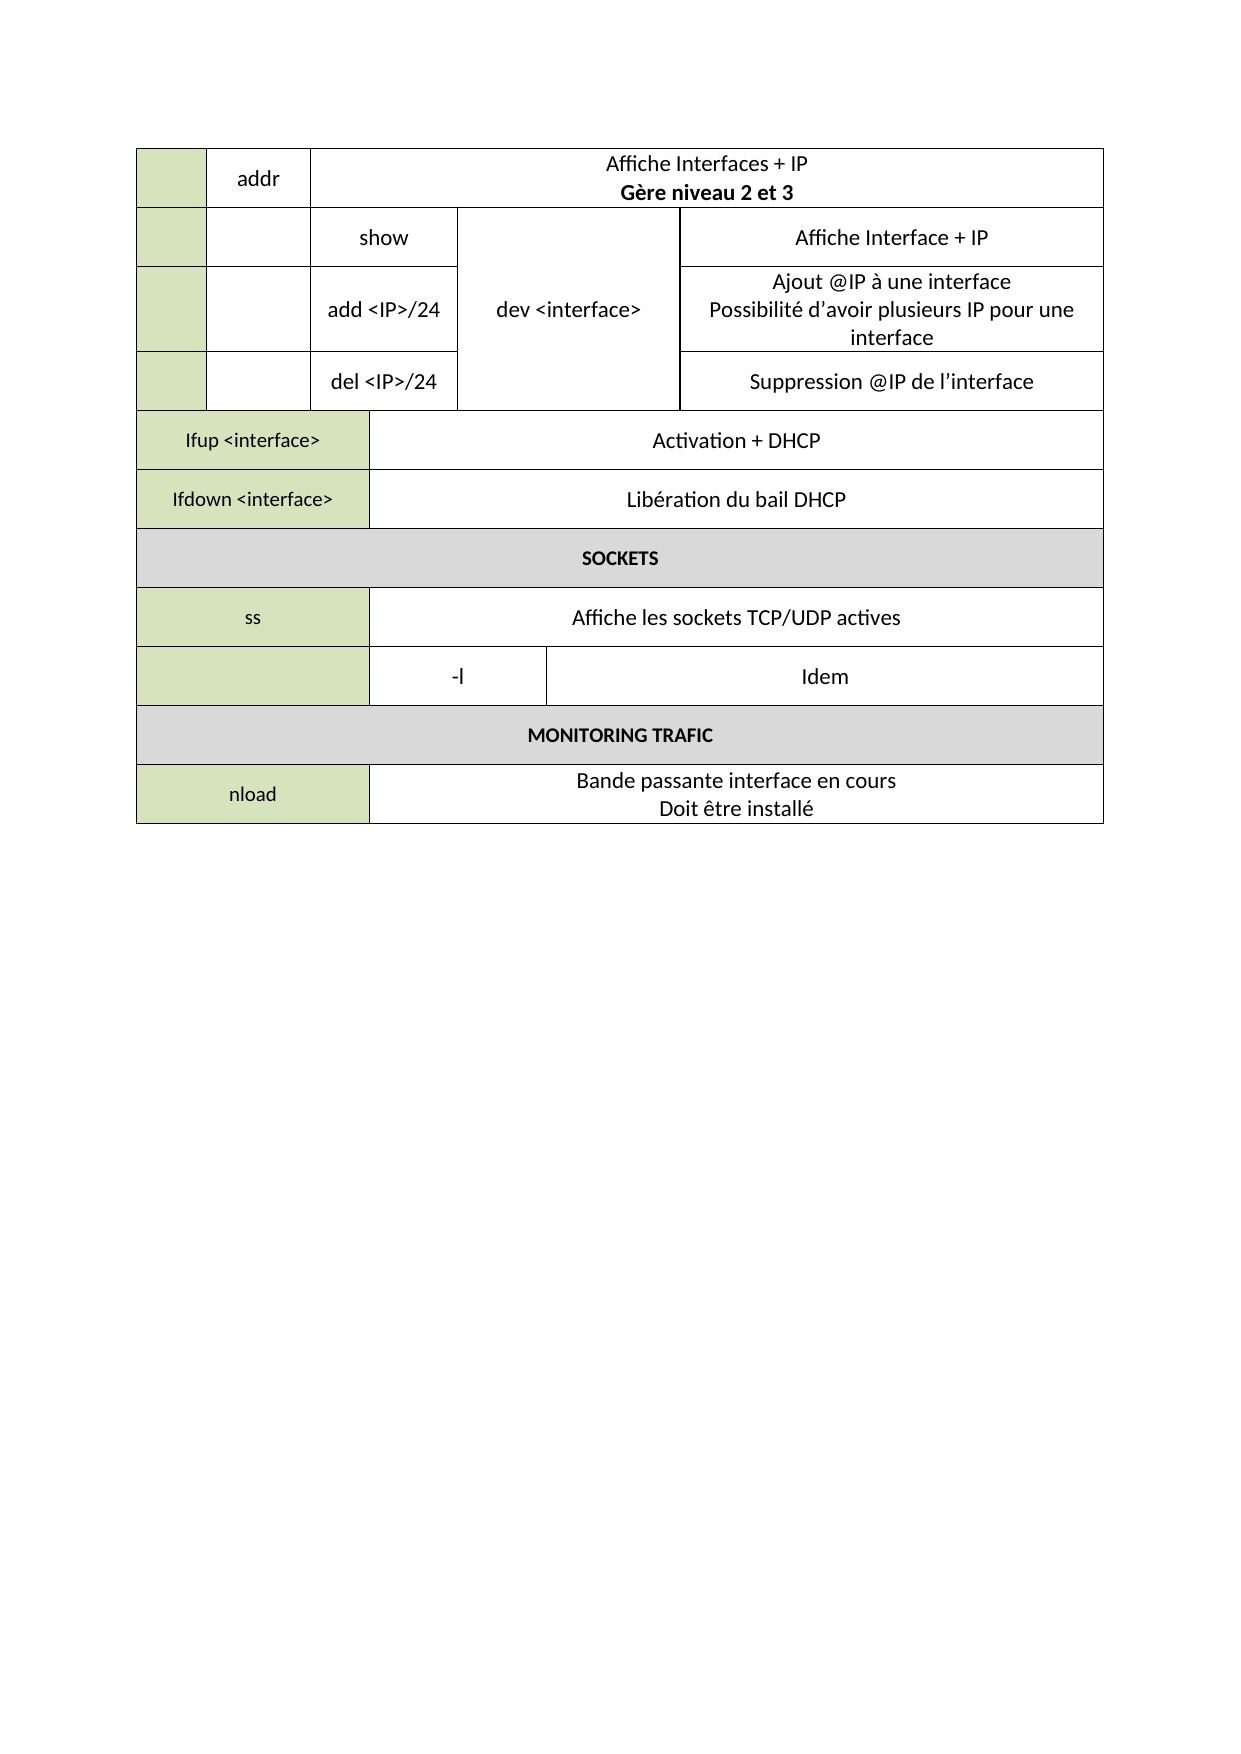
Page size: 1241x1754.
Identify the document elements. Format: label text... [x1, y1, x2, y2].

table_cell -l [370, 647, 546, 705]
table_cell [137, 647, 369, 705]
table_cell del <IP>/24 [311, 352, 457, 410]
table_cell show [311, 208, 457, 266]
table_cell Ifup <interface> [137, 411, 369, 469]
table_cell nload [137, 765, 369, 823]
table_cell add <IP>/24 [311, 267, 457, 351]
table_cell Idem [547, 647, 1103, 705]
table_cell addr [207, 149, 310, 207]
table_cell [137, 267, 206, 351]
table_cell [137, 208, 206, 266]
table_cell MONITORING TRAFIC [137, 706, 1103, 764]
table_cell [207, 352, 310, 410]
table_cell [137, 352, 206, 410]
table_cell [207, 267, 310, 351]
table_cell Suppression @IP de l’interface [681, 352, 1103, 410]
table_cell SOCKETS [137, 529, 1103, 587]
table_cell [207, 208, 310, 266]
table_cell Libération du bail DHCP [370, 470, 1103, 528]
table_cell Affiche Interface + IP [681, 208, 1103, 266]
table_cell Ifdown <interface> [137, 470, 369, 528]
table_cell Affiche Interfaces + IP Gère niveau 2 et 3 [311, 149, 1103, 207]
table_cell [137, 149, 206, 207]
table_cell Affiche les sockets TCP/UDP actives [370, 588, 1103, 646]
table_cell Activation + DHCP [370, 411, 1103, 469]
table_cell Bande passante interface en cours Doit être installé [370, 765, 1103, 823]
table_cell Ajout @IP à une interface Possibilité d’avoir plusieurs IP pour une interface [681, 267, 1103, 351]
table_cell dev <interface> [458, 208, 679, 410]
table_cell ss [137, 588, 369, 646]
